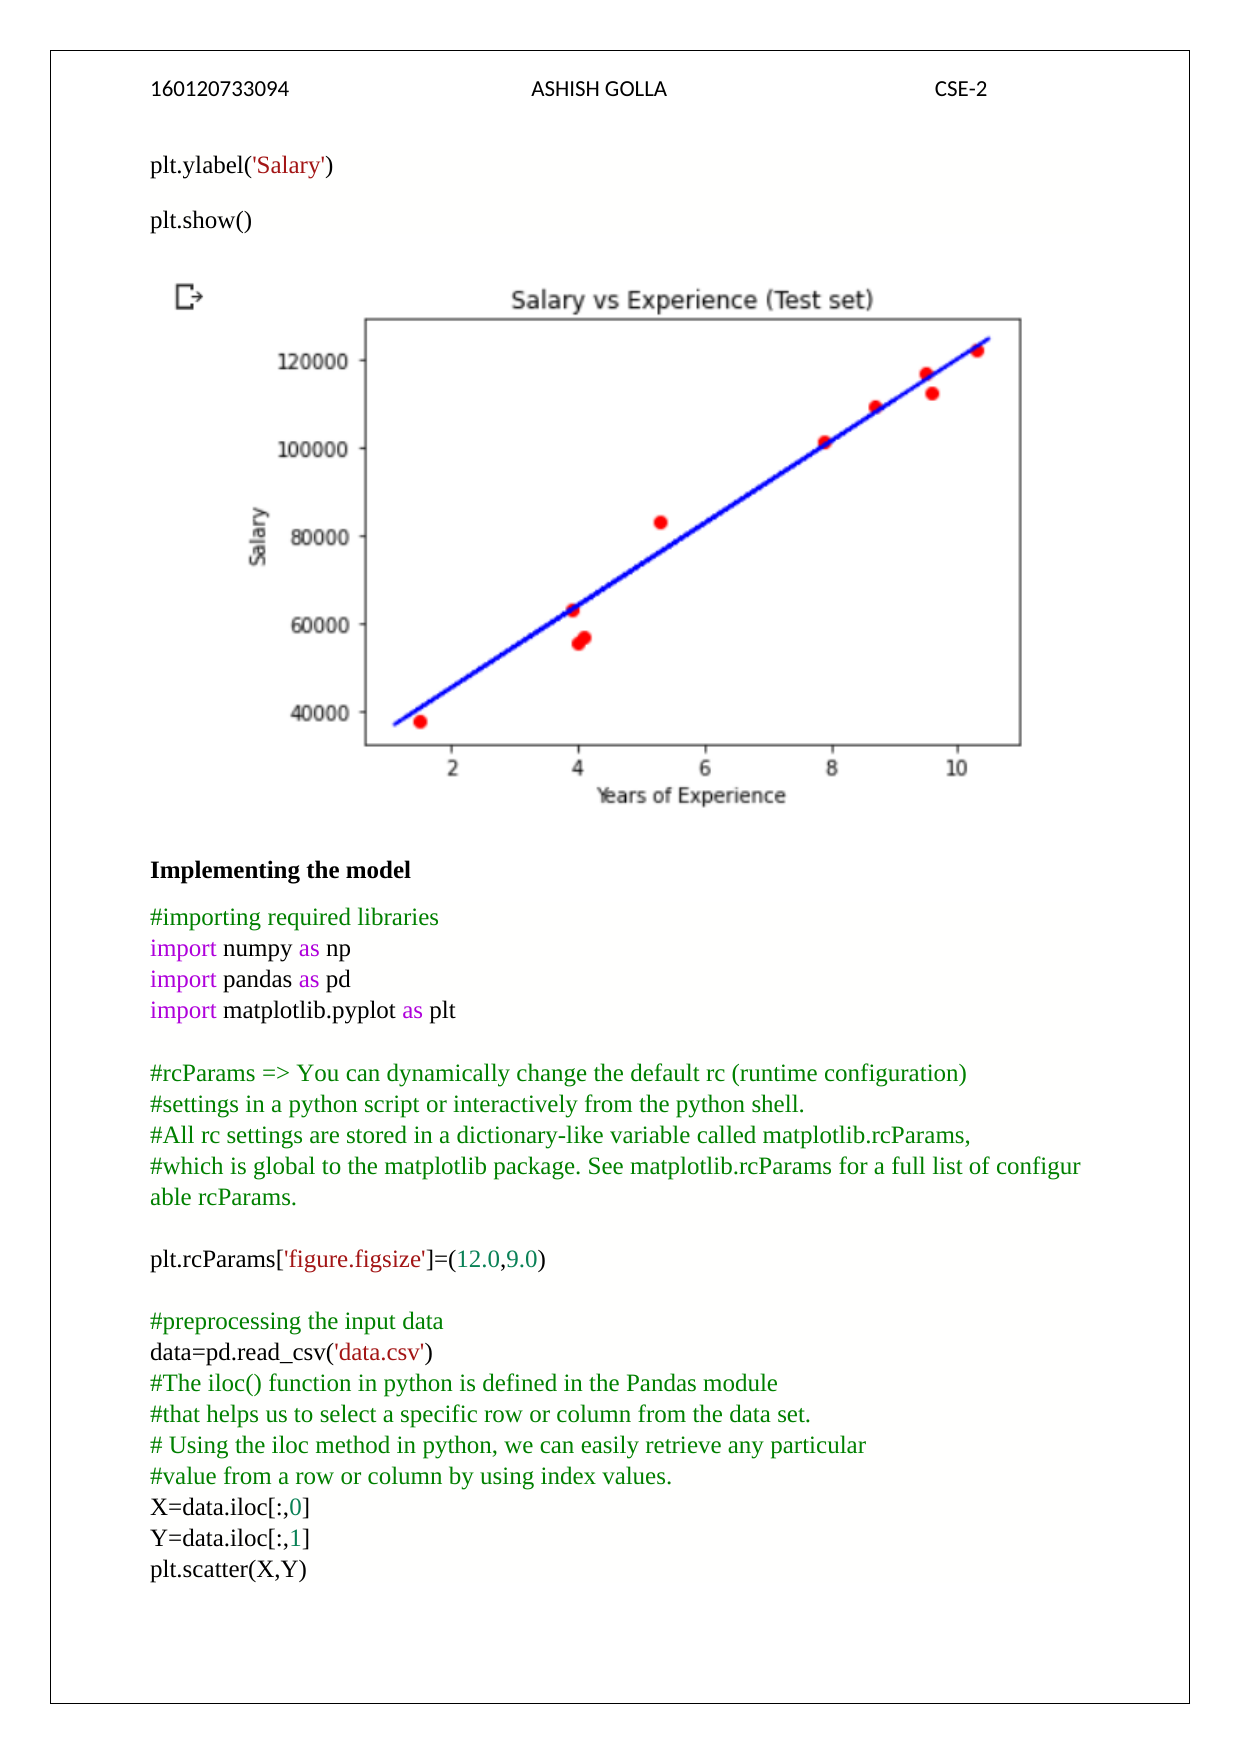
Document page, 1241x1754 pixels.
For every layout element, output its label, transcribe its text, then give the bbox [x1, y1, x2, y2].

text Implementing the model [150, 855, 1090, 883]
text import matplotlib.pyplot as plt [150, 996, 1090, 1024]
text X=data.iloc[:,0] [150, 1492, 1090, 1521]
text #All rc settings are stored in a dictionary-like variable called matplotlib.rcParams, [150, 1120, 1090, 1148]
text #importing required libraries [150, 902, 1090, 931]
text # Using the iloc method in python, we can easily retrieve any particular [150, 1430, 1090, 1459]
text #preprocessing the input data [150, 1306, 1090, 1335]
text #which is global to the matplotlib package. See matplotlib.rcParams for a full list of configurable rcParams. [150, 1151, 1090, 1211]
picture [150, 260, 1086, 836]
text plt.scatter(X,Y) [150, 1554, 1090, 1583]
text import numpy as np [150, 933, 1090, 962]
text #The iloc() function in python is defined in the Pandas module [150, 1368, 1090, 1397]
text #value from a row or column by using index values. [150, 1461, 1090, 1490]
text Y=data.iloc[:,1] [150, 1523, 1090, 1552]
text data=pd.read_csv('data.csv') [150, 1337, 1090, 1366]
text import pandas as pd [150, 964, 1090, 993]
text plt.show() [150, 205, 1090, 234]
text #settings in a python script or interactively from the python shell. [150, 1089, 1090, 1117]
text plt.rcParams['figure.figsize']=(12.0,9.0) [150, 1244, 1090, 1273]
text plt.ylabel('Salary') [150, 150, 1090, 179]
text #that helps us to select a specific row or column from the data set. [150, 1399, 1090, 1428]
text #rcParams => You can dynamically change the default rc (runtime configuration) [150, 1058, 1090, 1086]
